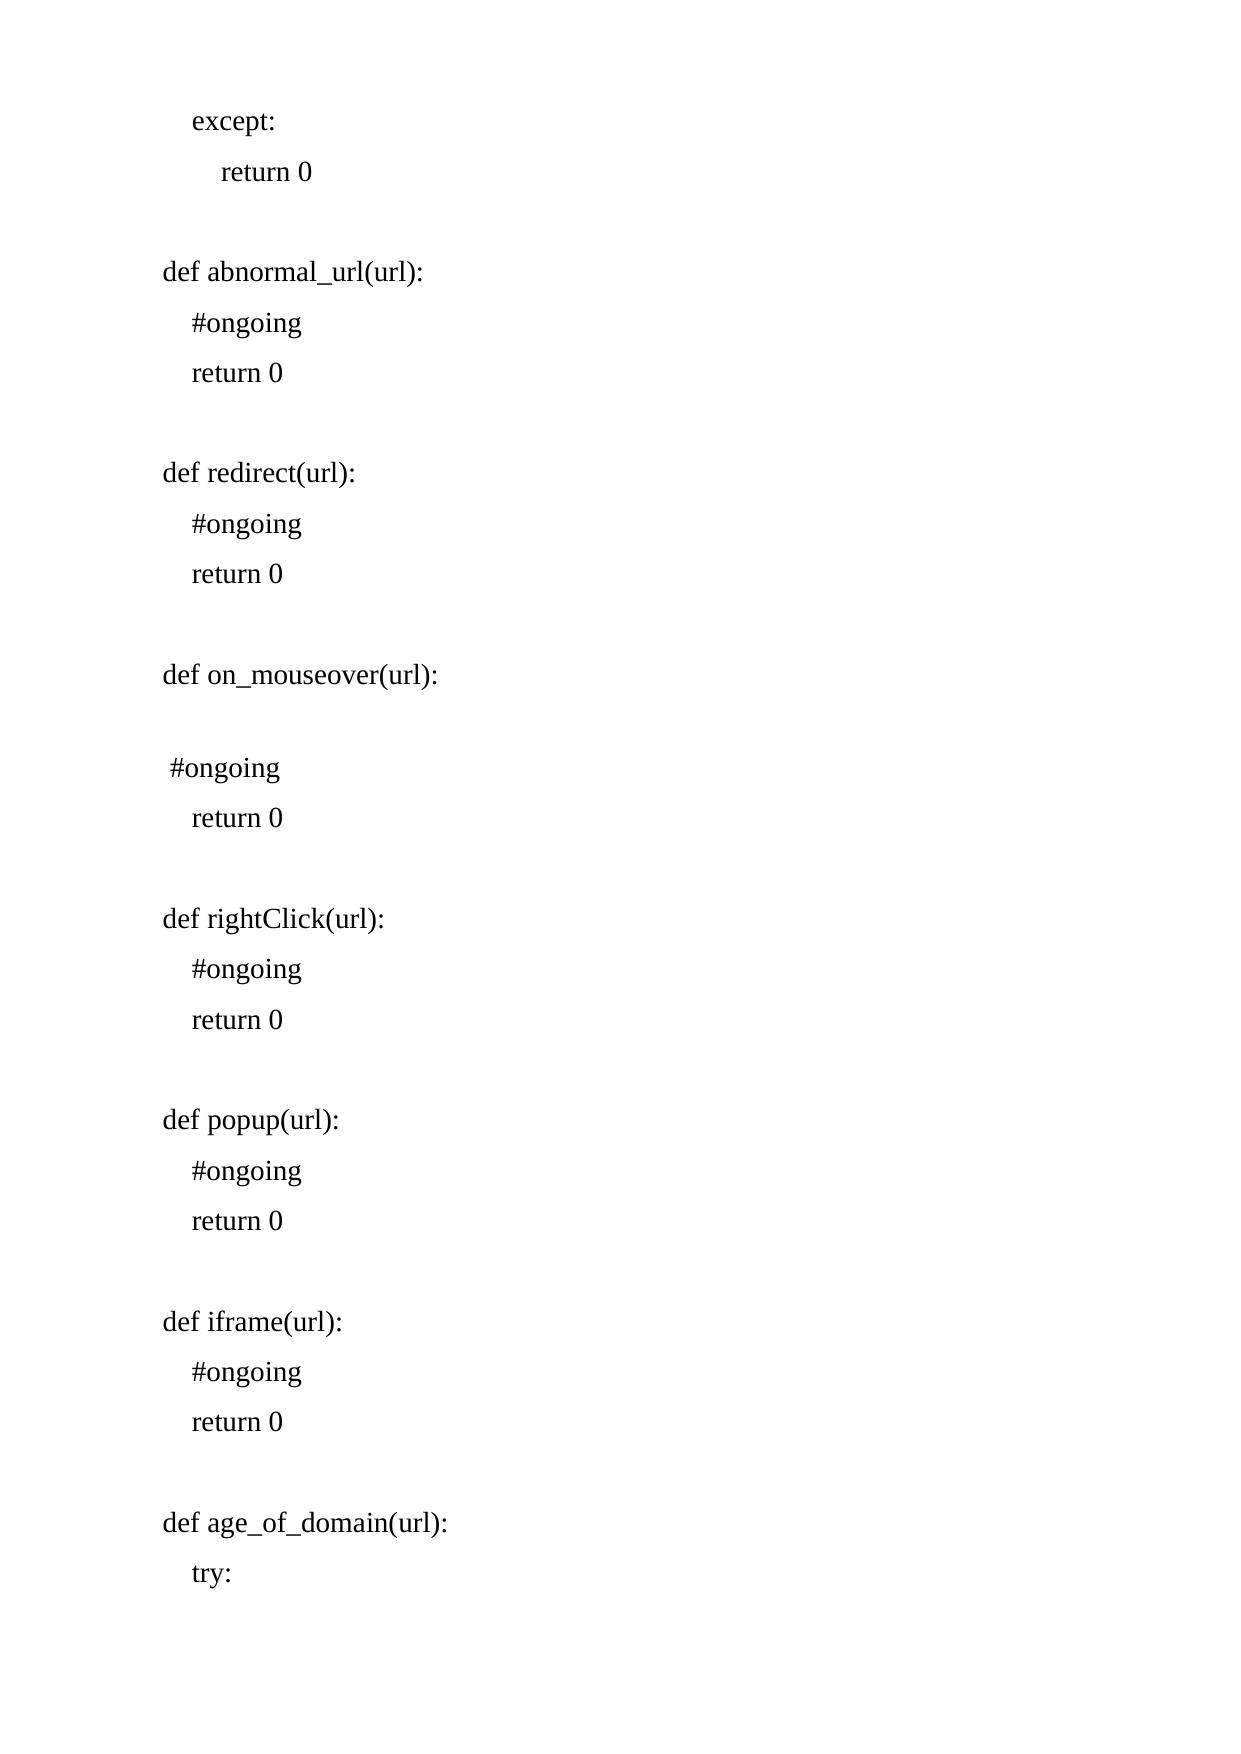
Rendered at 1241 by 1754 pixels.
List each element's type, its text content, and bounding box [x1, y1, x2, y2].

text #ongoing [162, 1354, 1157, 1388]
text def popup(url): [162, 1102, 1157, 1136]
text #ongoing [162, 305, 1157, 338]
text #ongoing [162, 1153, 1157, 1186]
text try: [162, 1555, 1157, 1589]
text def redirect(url): [162, 456, 1157, 489]
text return 0 [162, 556, 1157, 590]
text return 0 [162, 801, 1157, 834]
text def rightClick(url): [162, 901, 1157, 935]
text def age_of_domain(url): [162, 1505, 1157, 1538]
text def on_mouseover(url): [162, 657, 1157, 690]
text #ongoing [162, 750, 1157, 784]
text return 0 [162, 1203, 1157, 1237]
text #ongoing [162, 506, 1157, 539]
text return 0 [162, 154, 1157, 187]
text #ongoing [162, 952, 1157, 985]
text def abnormal_url(url): [162, 254, 1157, 288]
text return 0 [162, 1002, 1157, 1035]
text return 0 [162, 1404, 1157, 1438]
text return 0 [162, 355, 1157, 388]
text except: [162, 103, 1157, 137]
text def iframe(url): [162, 1304, 1157, 1337]
